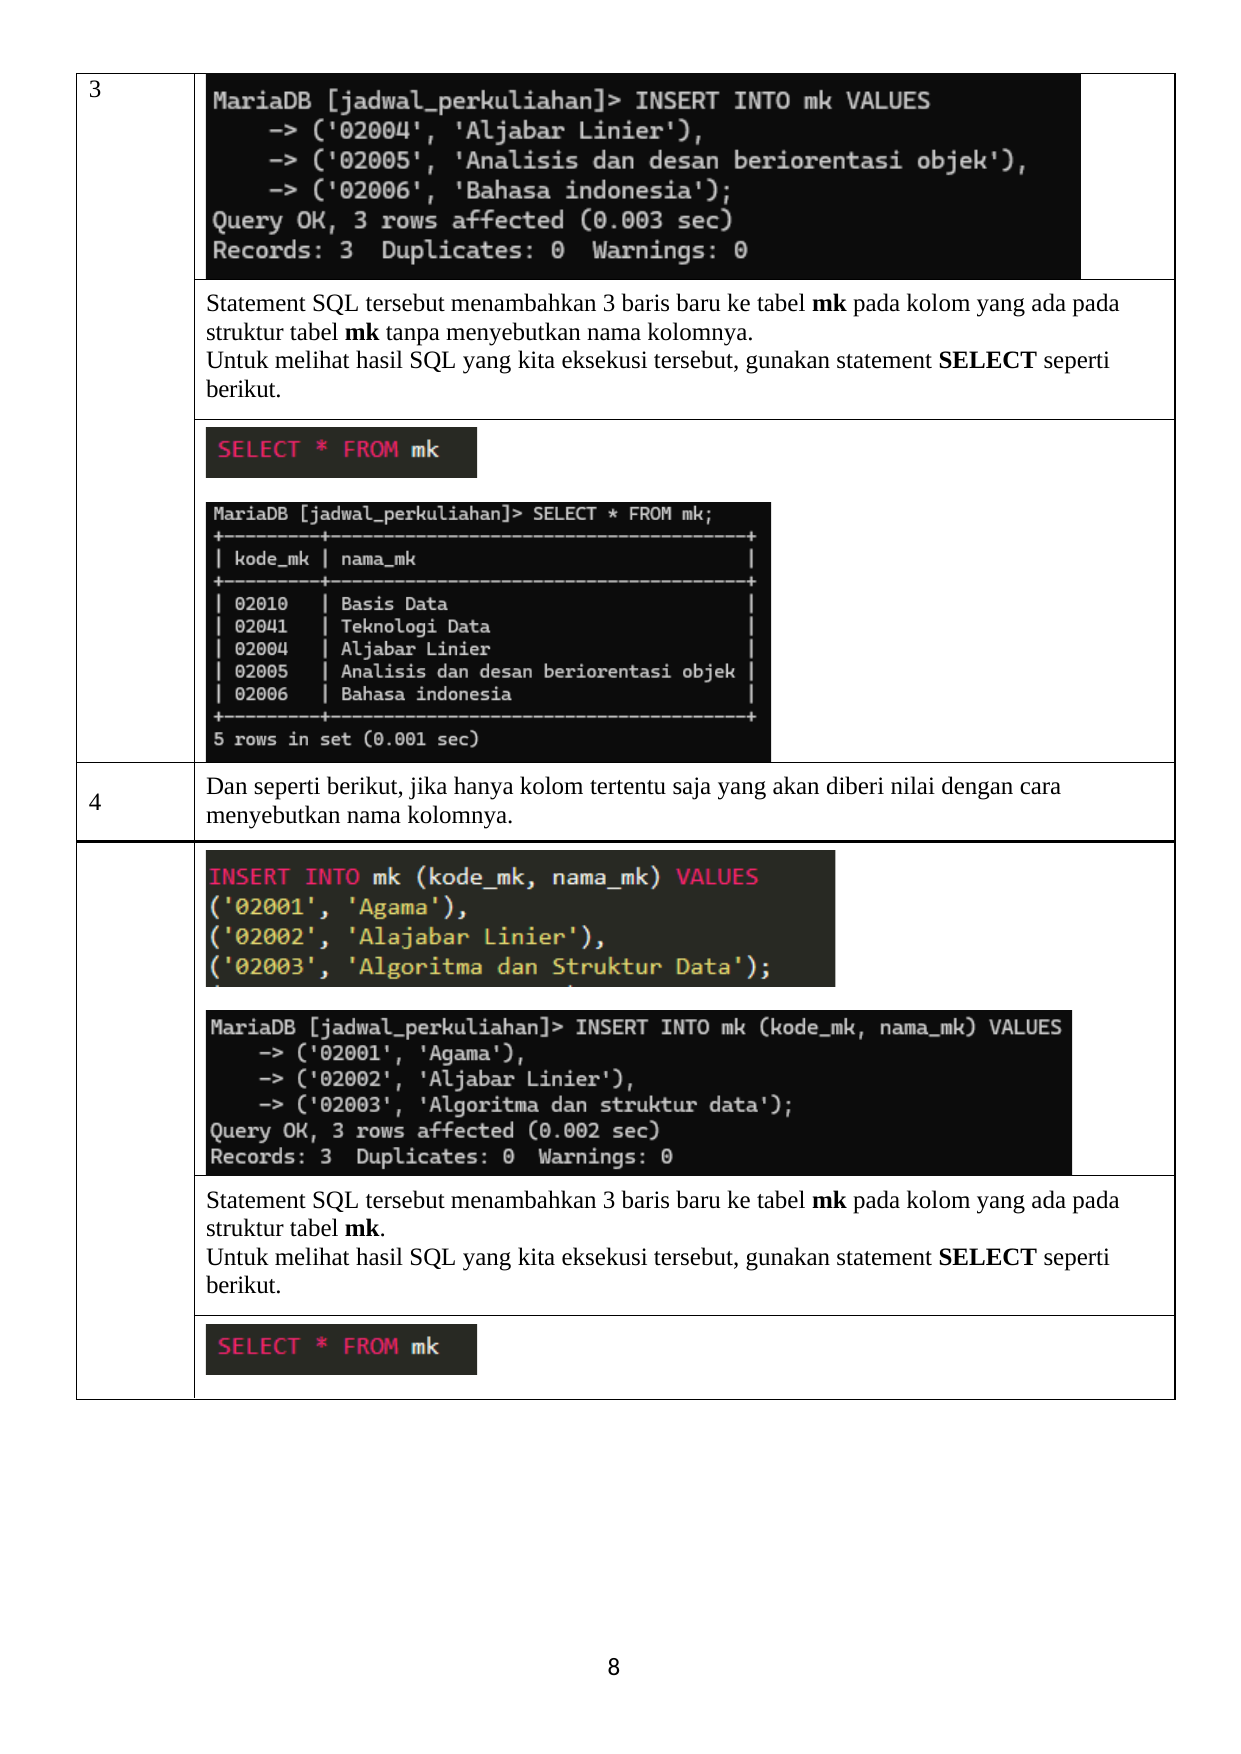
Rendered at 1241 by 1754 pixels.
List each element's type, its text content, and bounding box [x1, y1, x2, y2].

table_cell Dan seperti berikut, jika hanya kolom tertentu saja yang akan diberi nilai dengan cara menyebutkan nama kolomnya. [195, 763, 1174, 840]
table_cell 4 [77, 763, 194, 840]
table_cell Statement SQL tersebut menambahkan 3 baris baru ke tabel mk pada kolom yang ada pada struktur tabel mk. Untuk melihat hasil SQL yang kita eksekusi tersebut, gunakan statement SELECT seperti berikut. [195, 1176, 1174, 1314]
picture [205, 502, 772, 762]
table_header [77, 843, 194, 1398]
table_cell [195, 74, 205, 279]
table_cell Statement SQL tersebut menambahkan 3 baris baru ke tabel mk pada kolom yang ada pada struktur tabel mk tanpa menyebutkan nama kolomnya. Untuk melihat hasil SQL yang kita eksekusi tersebut, gunakan statement SELECT seperti berikut. [195, 280, 1174, 419]
table_cell [1081, 74, 1174, 279]
picture [205, 1010, 1073, 1176]
picture [205, 1324, 478, 1375]
picture [205, 850, 836, 987]
table_cell [195, 420, 1174, 762]
table_header [195, 843, 1174, 1175]
table_cell [195, 1316, 1174, 1398]
picture [205, 73, 1081, 279]
picture [205, 427, 478, 478]
